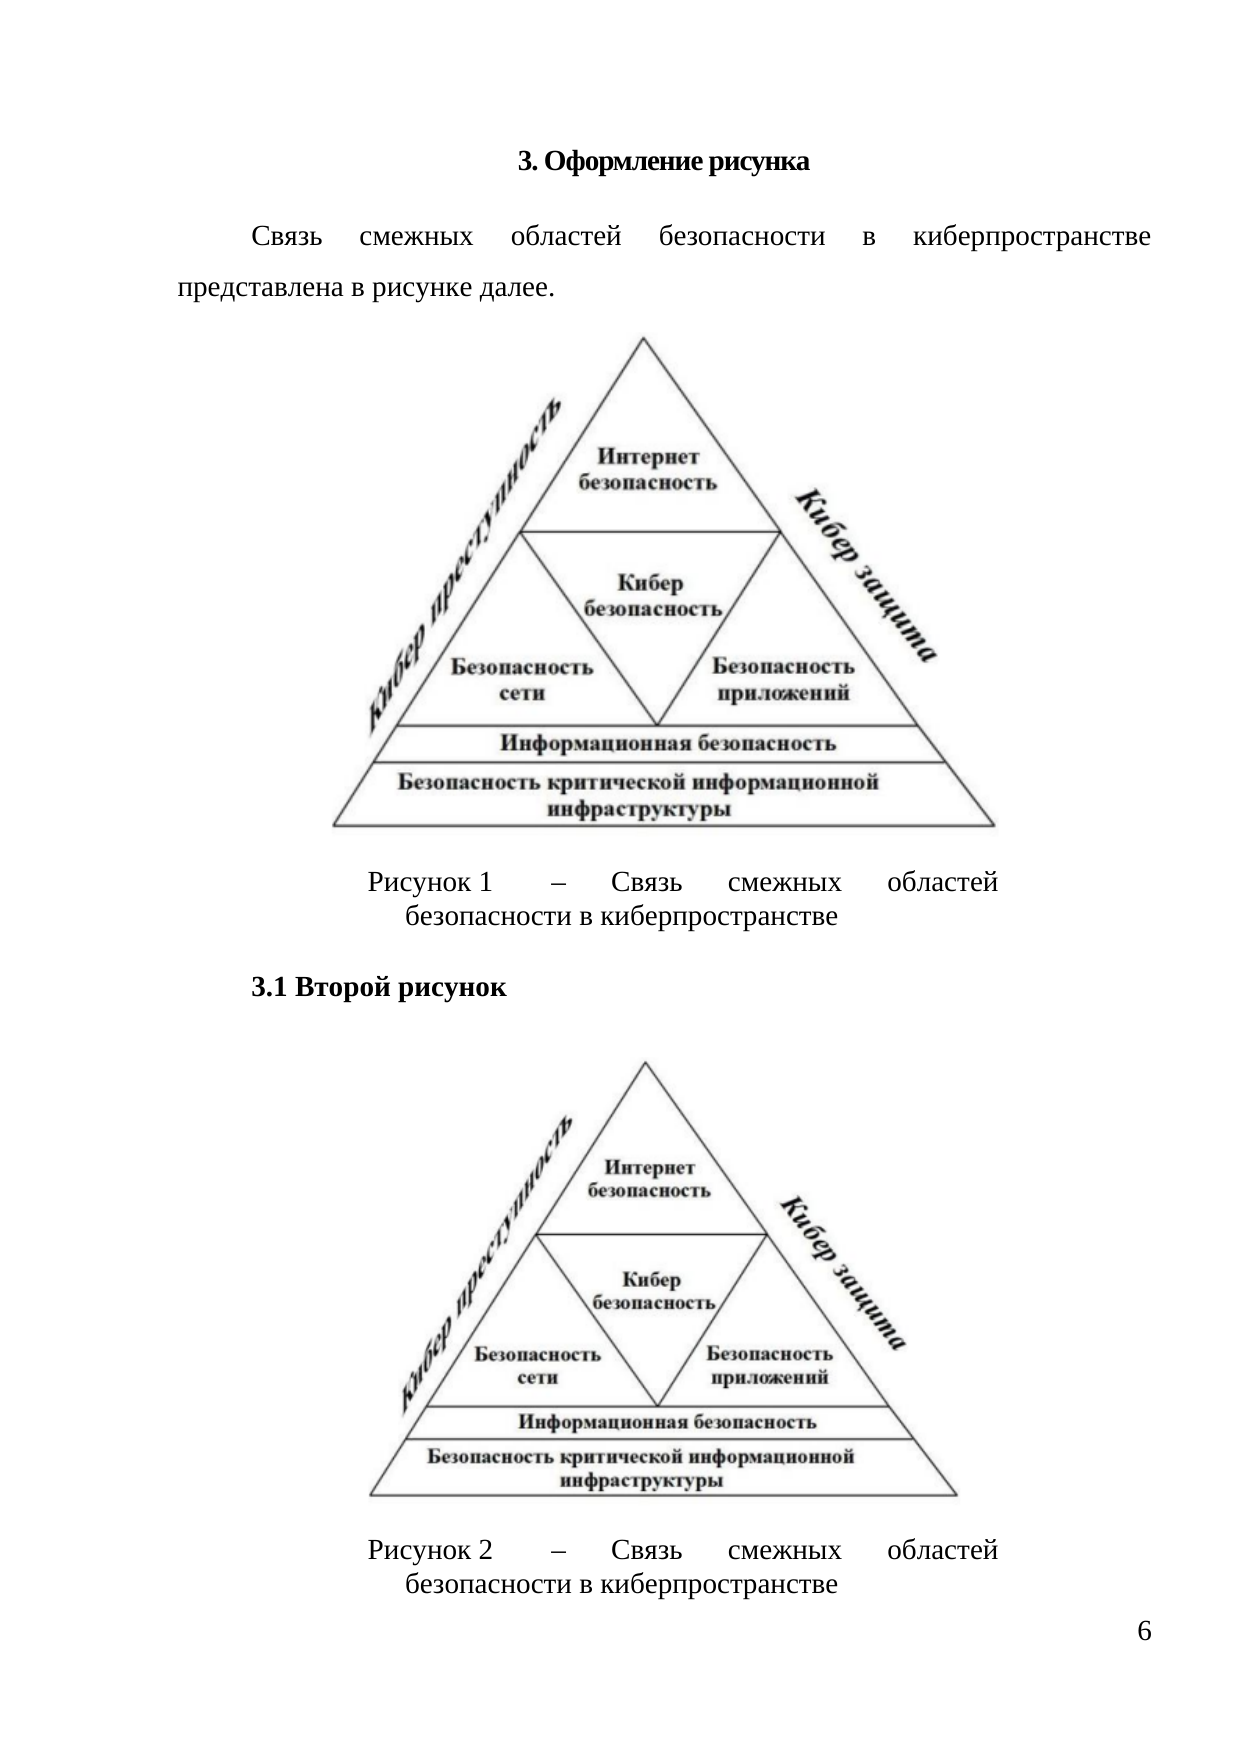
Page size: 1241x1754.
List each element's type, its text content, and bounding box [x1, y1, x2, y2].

picture [331, 331, 999, 840]
text Связь смежных областей безопасности в киберпространстве представлена в рисунке далее. [177, 218, 1152, 302]
subtitle 3.1 Второй рисунок [177, 969, 1152, 1002]
picture [368, 1056, 961, 1508]
subtitle 3. Оформление рисунка [177, 143, 1152, 177]
table_header [319, 1044, 1010, 1520]
table_cell – Связь смежных областей безопасности в киберпространстве [319, 852, 1010, 944]
table_cell – Связь смежных областей безопасности в киберпространстве [319, 1520, 1010, 1612]
table_header [319, 319, 1010, 852]
